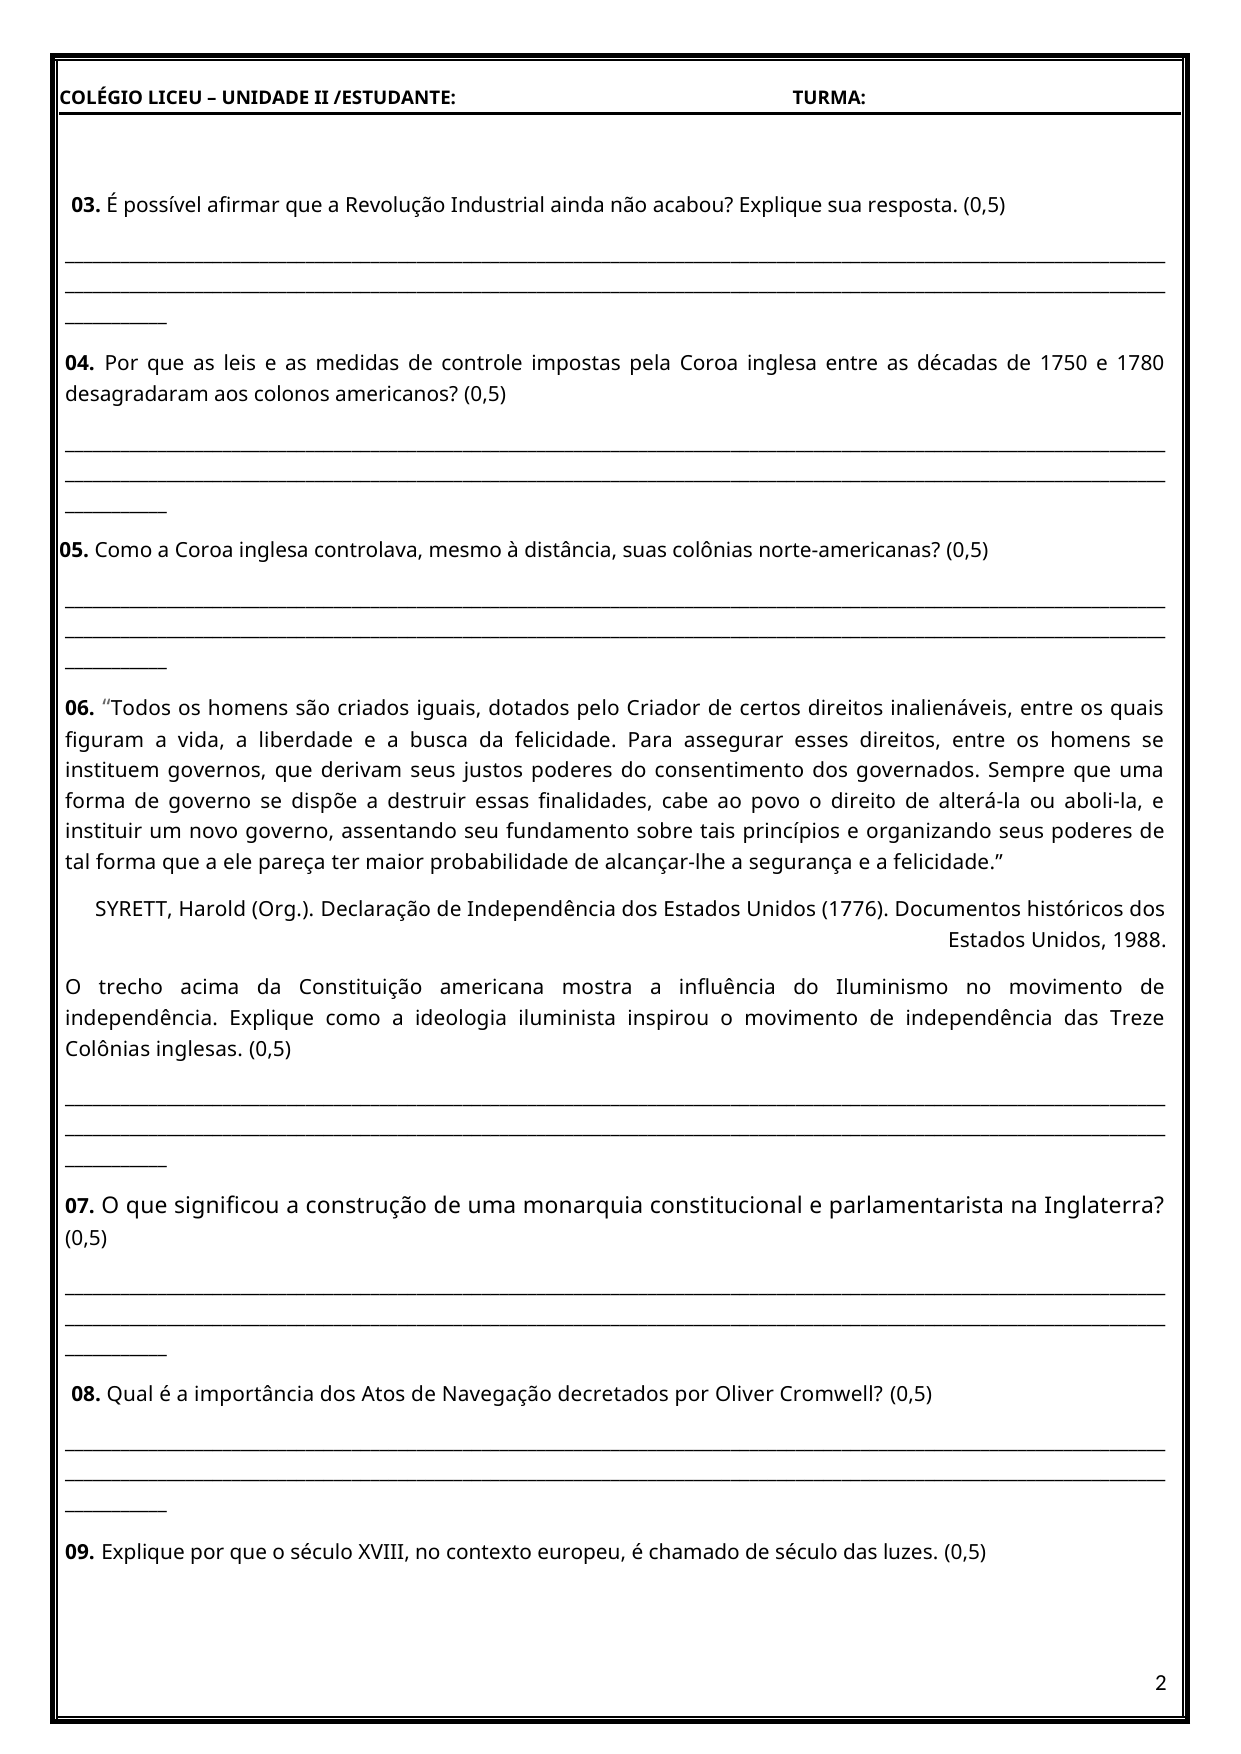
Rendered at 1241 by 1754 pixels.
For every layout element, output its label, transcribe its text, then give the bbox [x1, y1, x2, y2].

text O trecho acima da Constituição americana mostra a influência do Iluminismo no movimento de independência. Explique como a ideologia iluminista inspirou o movimento de independência das Treze Colônias inglesas. (0,5) [65, 1031, 1167, 1062]
text 09. Explique por que o século XVIII, no contexto europeu, é chamado de século das luzes. (0,5) [65, 1534, 1167, 1566]
text SYRETT, Harold (Org.). Declaração de Independência dos Estados Unidos (1776). Documentos históricos dos Estados Unidos, 1988. [65, 894, 1167, 953]
text 07. O que significou a construção de uma monarquia constitucional e parlamentarista na Inglaterra? (0,5) [65, 1189, 1167, 1251]
text 05. Como a Coroa inglesa controlava, mesmo à distância, suas colônias norte-americanas? (0,5) [59, 535, 1172, 564]
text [65, 1426, 1167, 1516]
text 08. Qual é a importância dos Atos de Navegação decretados por Oliver Cromwell? (0,5) [891, 1379, 1167, 1407]
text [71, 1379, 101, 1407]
text 03. É possível afirmar que a Revolução Industrial ainda não acabou? Explique sua resposta. (0,5) [71, 190, 1167, 219]
text 06. “Todos os homens são criados iguais, dotados pelo Criador de certos direitos inalienáveis, entre os quais figuram a vida, a liberdade e a busca da felicidade. Para assegurar esses direitos, entre os homens se instituem governos, que derivam seus justos poderes do consentimento dos governados. Sempre que uma forma de governo se dispõe a destruir essas finalidades, cabe ao povo o direito de alterá-la ou aboli-la, e instituir um novo governo, assentando seu fundamento sobre tais princípios e organizando seus poderes de tal forma que a ele pareça ter maior probabilidade de alcançar-lhe a segurança e a felicidade.” [65, 691, 1167, 725]
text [65, 238, 1167, 327]
text 04. Por que as leis e as medidas de controle impostas pela Coroa inglesa entre as décadas de 1750 e 1780 desagradaram aos colonos americanos? (0,5) [65, 346, 1167, 408]
